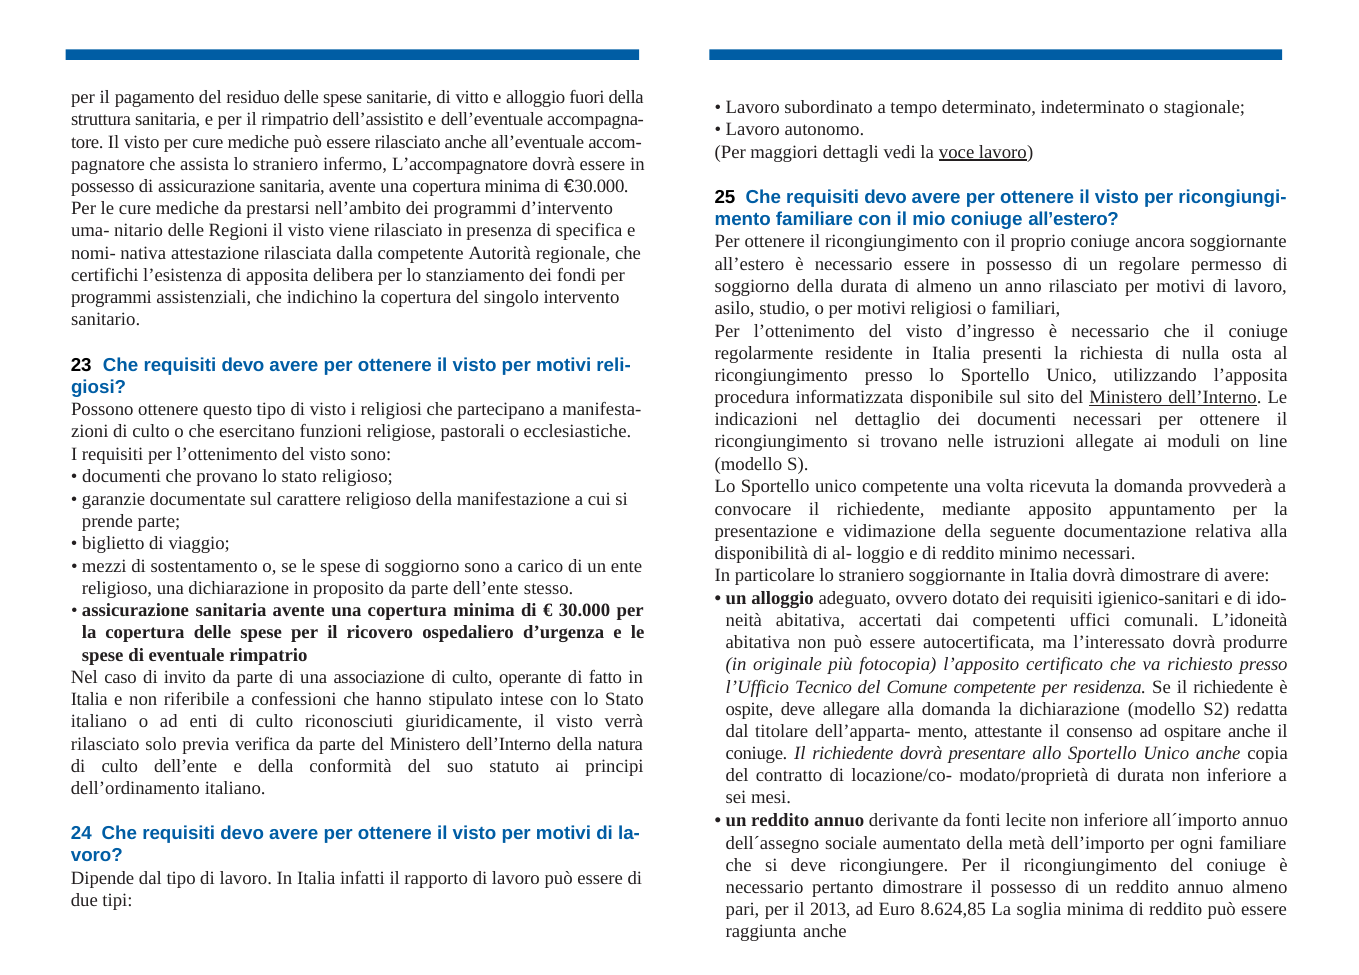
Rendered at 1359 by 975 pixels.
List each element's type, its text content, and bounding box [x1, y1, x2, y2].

list documenti che provano lo stato religioso; [71, 465, 648, 487]
text per il pagamento del residuo delle spese sanitarie, di vitto e alloggio fuori della struttura sanitaria, e per il rimpatrio dell’assistito e dell’eventuale accompagna- tore. Il visto per cure mediche può essere rilasciato anche all’eventuale accom- pagnatore che assista lo straniero infermo, L’accompagnatore dovrà essere in possesso di assicurazione sanitaria, avente una copertura minima di €30.000. Per le cure mediche da prestarsi nell’ambito dei programmi d’intervento uma- nitario delle Regioni il visto viene rilasciato in presenza di specifica e nomi- nativa attestazione rilasciata dalla competente Autorità regionale, che certifichi l’esistenza di apposita delibera per lo stanziamento dei fondi per programmi assistenziali, che indichino la copertura del singolo intervento sanitario. [71, 86, 645, 330]
text Per l’ottenimento del visto d’ingresso è necessario che il coniuge regolarmente residente in Italia presenti la richiesta di nulla osta al ricongiungimento presso lo Sportello Unico, utilizzando l’apposita procedura informatizzata disponibile sul sito del Ministero dell’Interno. Le indicazioni nel dettaglio dei documenti necessari per ottenere il ricongiungimento si trovano nelle istruzioni allegate ai moduli on line (modello S). [714, 319, 1288, 474]
list Lavoro autonomo. [714, 118, 1339, 140]
list biglietto di viaggio; [71, 532, 648, 554]
list un alloggio adeguato, ovvero dotato dei requisiti igienico-sanitari e di ido- neità abitativa, accertati dai competenti uffici comunali. L’idoneità abitativa non può essere autocertificata, ma l’interessato dovrà produrre (in originale più fotocopia) l’apposito certificato che va richiesto presso l’Ufficio Tecnico del Comune competente per residenza. Se il richiedente è ospite, deve allegare alla domanda la dichiarazione (modello S2) redatta dal titolare dell’apparta- mento, attestante il consenso ad ospitare anche il coniuge. Il richiedente dovrà presentare allo Sportello Unico anche copia del contratto di locazione/co- modato/proprietà di durata non inferiore a sei mesi. [714, 587, 1288, 808]
list Lavoro subordinato a tempo determinato, indeterminato o stagionale; [714, 96, 1339, 117]
text Nel caso di invito da parte di una associazione di culto, operante di fatto in Italia e non riferibile a confessioni che hanno stipulato intese con lo Stato italiano o ad enti di culto riconosciuti giuridicamente, il visto verrà rilasciato solo previa verifica da parte del Ministero dell’Interno della natura di culto dell’ente e della conformità del suo statuto ai principi dell’ordinamento italiano. [71, 666, 644, 798]
subtitle Che requisiti devo avere per ottenere il visto per motivi reli- giosi? [71, 353, 644, 397]
text In particolare lo straniero soggiornante in Italia dovrà dimostrare di avere: [714, 564, 1339, 586]
text Lo Sportello unico competente una volta ricevuta la domanda provvederà a convocare il richiedente, mediante apposito appuntamento per la presentazione e vidimazione della seguente documentazione relativa alla disponibilità di al- loggio e di reddito minimo necessari. [714, 475, 1288, 563]
subtitle Che requisiti devo avere per ottenere il visto per ricongiungi- mento familiare con il mio coniuge all’estero? [714, 186, 1287, 229]
text (Per maggiori dettagli vedi la voce lavoro) [714, 141, 1339, 162]
list un reddito annuo derivante da fonti lecite non inferiore all´importo annuo dell´assegno sociale aumentato della metà dell’importo per ogni familiare che si deve ricongiungere. Per il ricongiungimento del coniuge è necessario pertanto dimostrare il possesso di un reddito annuo almeno pari, per il 2013, ad Euro 8.624,85 La soglia minima di reddito può essere raggiunta anche [714, 809, 1288, 942]
subtitle Che requisiti devo avere per ottenere il visto per motivi di la- voro? [71, 822, 644, 866]
list mezzi di sostentamento o, se le spese di soggiorno sono a carico di un ente religioso, una dichiarazione in proposito da parte dell’ente stesso. [71, 554, 644, 598]
text I requisiti per l’ottenimento del visto sono: [71, 443, 648, 464]
list assicurazione sanitaria avente una copertura minima di € 30.000 per la copertura delle spese per il ricovero ospedaliero d’urgenza e le spese di eventuale rimpatrio [71, 599, 644, 665]
list garanzie documentate sul carattere religioso della manifestazione a cui si prende parte; [71, 488, 644, 531]
text Possono ottenere questo tipo di visto i religiosi che partecipano a manifesta- zioni di culto o che esercitano funzioni religiose, pastorali o ecclesiastiche. [71, 398, 644, 442]
text Dipende dal tipo di lavoro. In Italia infatti il rapporto di lavoro può essere di due tipi: [71, 867, 644, 910]
text Per ottenere il ricongiungimento con il proprio coniuge ancora soggiornante all’estero è necessario essere in possesso di un regolare permesso di soggiorno della durata di almeno un anno rilasciato per motivi di lavoro, asilo, studio, o per motivi religiosi o familiari, [714, 230, 1288, 318]
